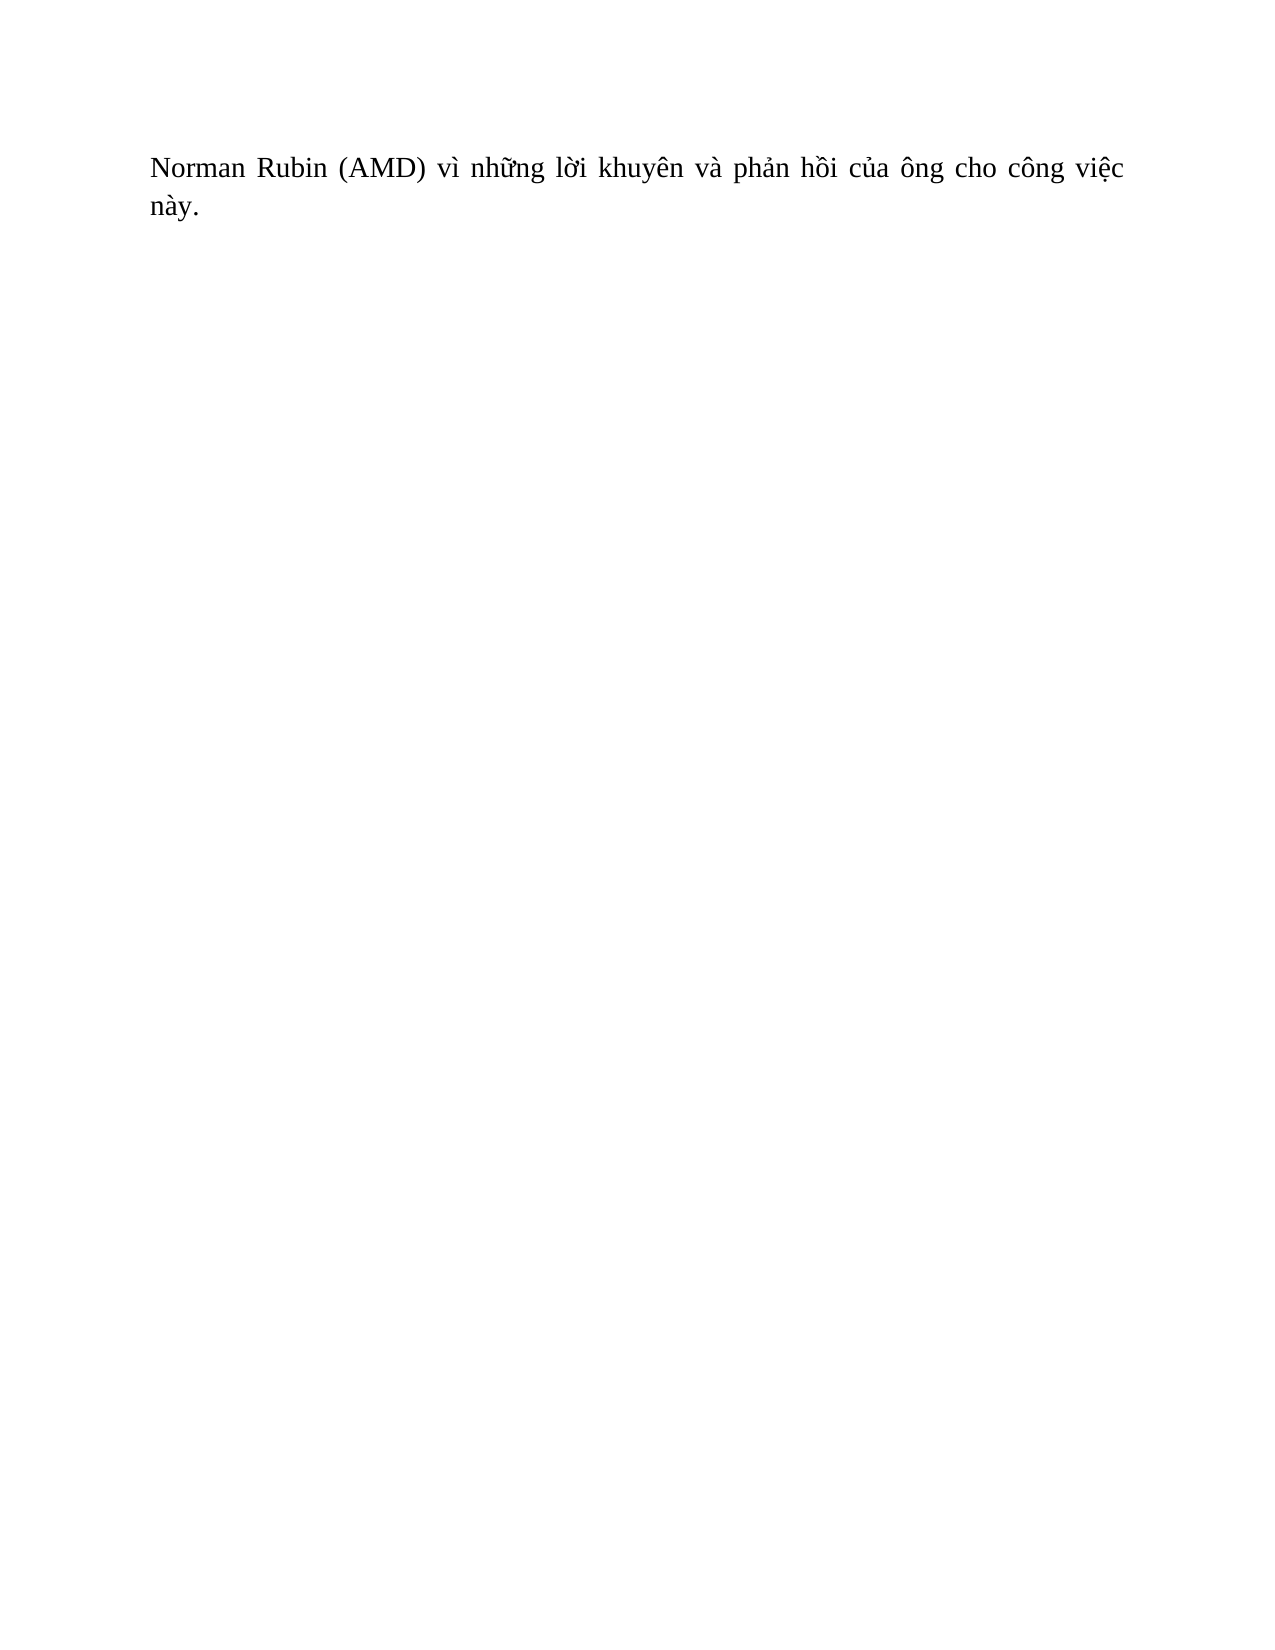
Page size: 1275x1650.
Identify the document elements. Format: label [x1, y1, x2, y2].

text [150, 150, 1125, 222]
